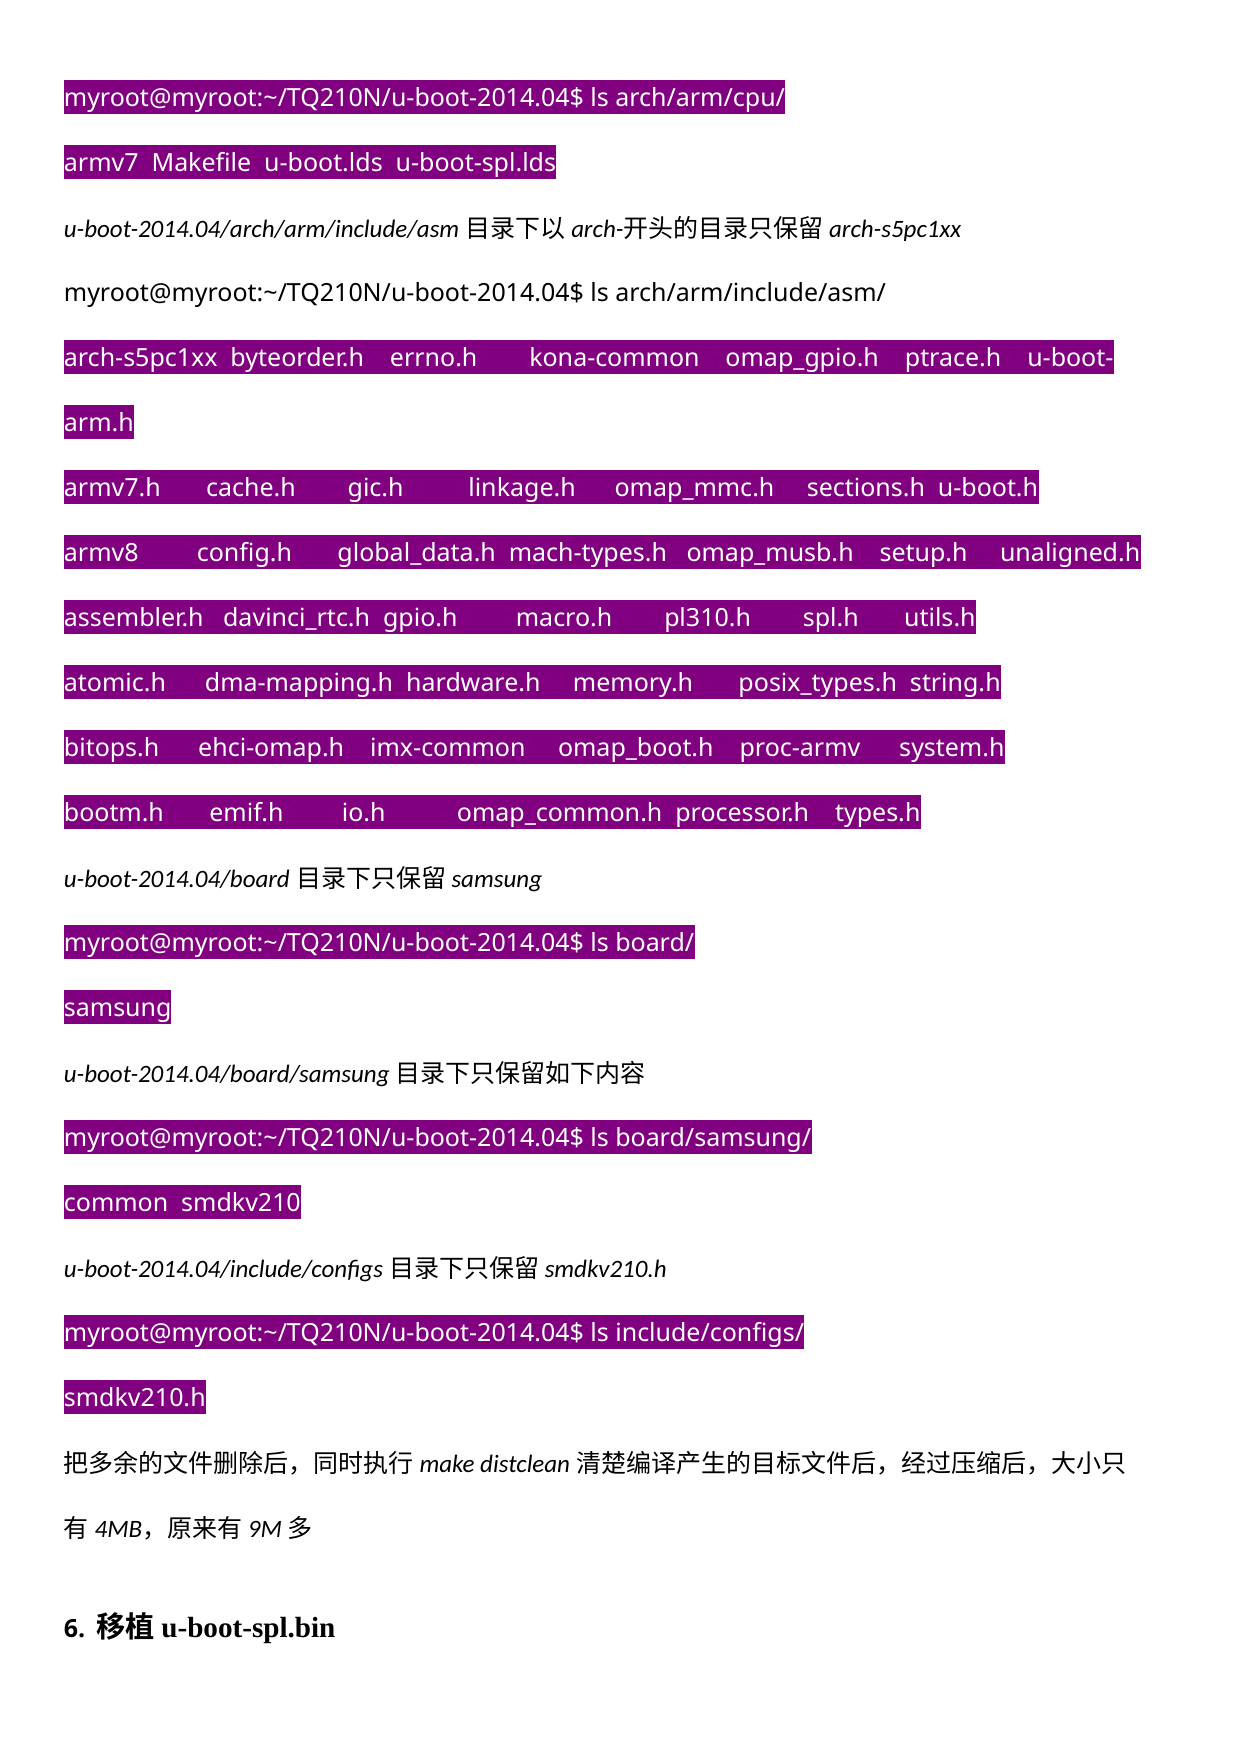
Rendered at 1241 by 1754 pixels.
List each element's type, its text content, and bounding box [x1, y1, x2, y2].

list 移植 u-boot-spl.bin [64, 1592, 1176, 1657]
list myroot@myroot:~/TQ210N/u-boot-2014.04$ ls arch/arm/include/asm/ [64, 259, 1176, 324]
list myroot@myroot:~/TQ210N/u-boot-2014.04$ ls arch/arm/cpu/ [64, 64, 1176, 129]
list atomic.h dma-mapping.h hardware.h memory.h posix_types.h string.h [64, 649, 1176, 714]
list arch-s5pc1xx byteorder.h errno.h kona-common omap_gpio.h ptrace.h u-boot-arm.h [64, 324, 1176, 454]
list samsung [64, 974, 1176, 1039]
list bitops.h ehci-omap.h imx-common omap_boot.h proc-armv system.h [64, 714, 1176, 779]
list myroot@myroot:~/TQ210N/u-boot-2014.04$ ls board/ [64, 909, 1176, 974]
list armv7.h cache.h gic.h linkage.h omap_mmc.h sections.h u-boot.h [64, 454, 1176, 519]
list smdkv210.h [64, 1364, 1176, 1429]
list u-boot-2014.04/board/samsung 目录下只保留如下内容 [64, 1039, 1176, 1104]
list u-boot-2014.04/include/configs 目录下只保留 smdkv210.h [64, 1234, 1176, 1299]
list assembler.h davinci_rtc.h gpio.h macro.h pl310.h spl.h utils.h [64, 584, 1176, 649]
list u-boot-2014.04/board 目录下只保留 samsung [64, 844, 1176, 909]
list 把多余的文件删除后，同时执行 make distclean 清楚编译产生的目标文件后，经过压缩后，大小只 有 4MB，原来有 9M 多 [64, 1429, 1176, 1559]
list common smdkv210 [64, 1169, 1176, 1234]
list bootm.h emif.h io.h omap_common.h processor.h types.h [64, 779, 1176, 844]
list myroot@myroot:~/TQ210N/u-boot-2014.04$ ls board/samsung/ [64, 1104, 1176, 1169]
list myroot@myroot:~/TQ210N/u-boot-2014.04$ ls include/configs/ [64, 1299, 1176, 1364]
list u-boot-2014.04/arch/arm/include/asm 目录下以 arch-开头的目录只保留 arch-s5pc1xx [64, 194, 1176, 259]
list armv8 config.h global_data.h mach-types.h omap_musb.h setup.h unaligned.h [64, 519, 1176, 584]
list armv7 Makefile u-boot.lds u-boot-spl.lds [64, 129, 1176, 194]
